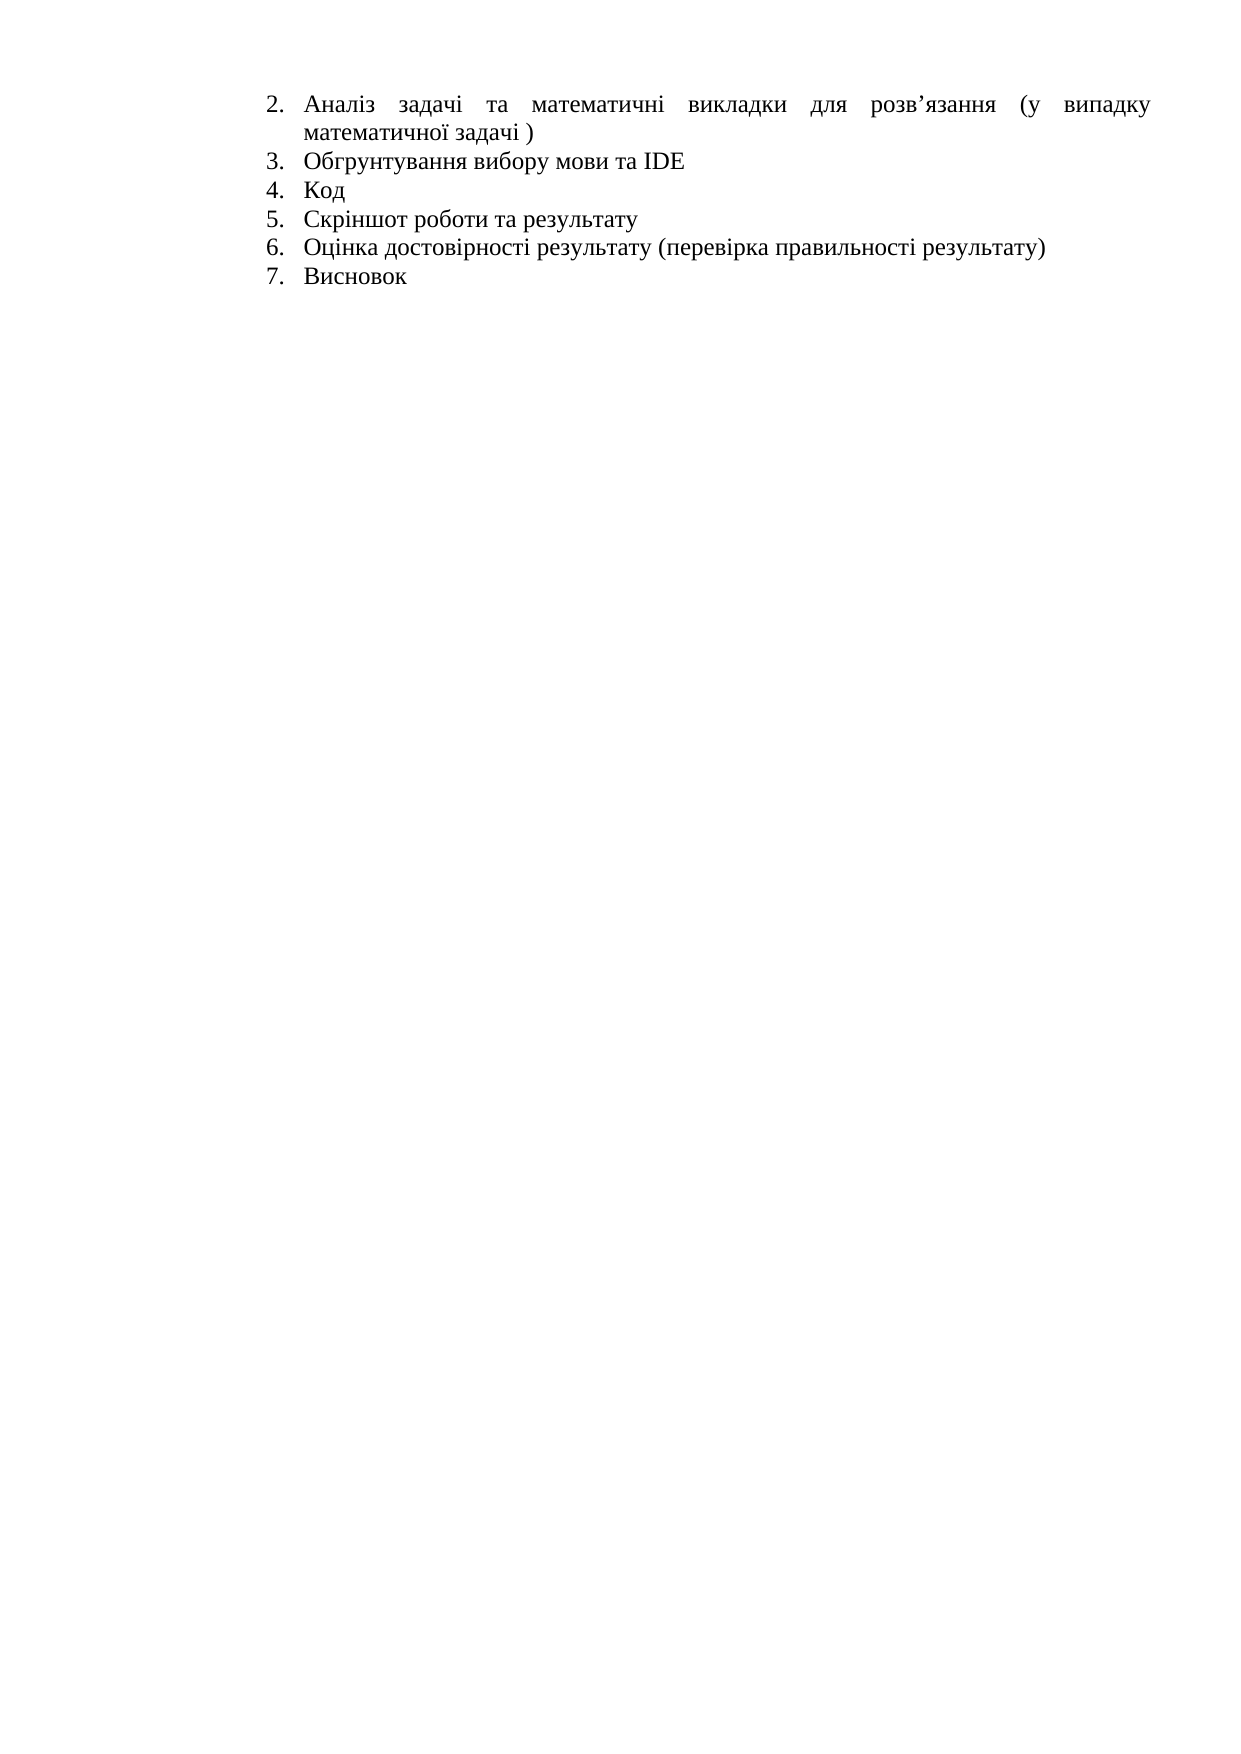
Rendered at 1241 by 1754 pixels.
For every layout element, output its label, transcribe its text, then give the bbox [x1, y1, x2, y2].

list Оцінка достовірності результату (перевірка правильності результату) [266, 232, 1152, 261]
list Скріншот роботи та результату [266, 204, 1152, 232]
list Аналіз задачі та математичні викладки для розв’язання (у випадку математичної задачі ) [266, 89, 1152, 146]
list Код [266, 175, 1152, 204]
list Висновок [266, 261, 1152, 290]
list Обгрунтування вибору мови та IDE [266, 146, 1152, 175]
